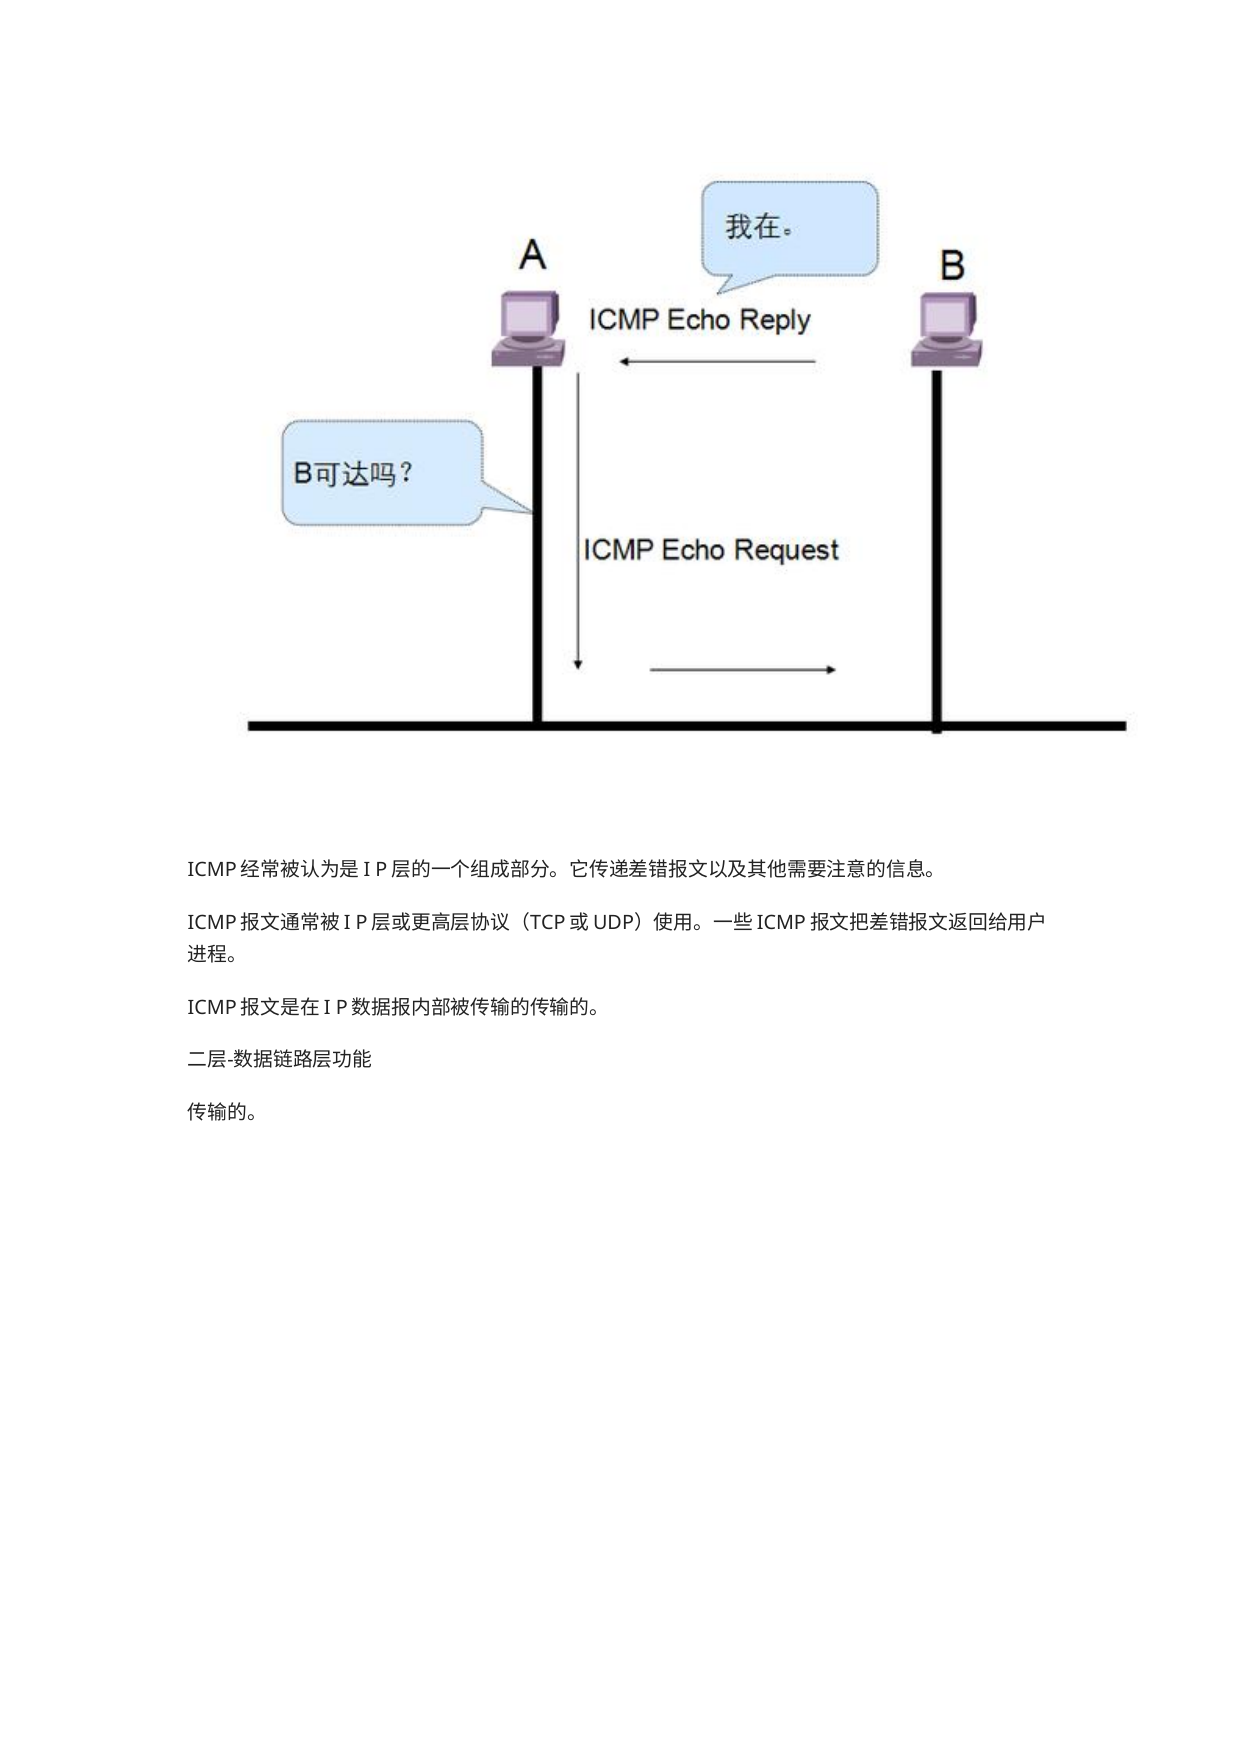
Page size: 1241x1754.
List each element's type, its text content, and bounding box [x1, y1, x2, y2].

text ICMP报文是在I P数据报内部被传输的传输的。 [187, 989, 1053, 1022]
picture [187, 162, 1188, 775]
text 二层-数据链路层功能 [187, 1042, 1053, 1074]
text ICMP报文通常被I P层或更高层协议（TCP或UDP）使用。一些ICMP报文把差错报文返回给用户进程。 [187, 904, 1053, 969]
text ICMP经常被认为是I P层的一个组成部分。它传递差错报文以及其他需要注意的信息。 [187, 852, 1053, 884]
text 传输的。 [187, 1094, 1053, 1127]
